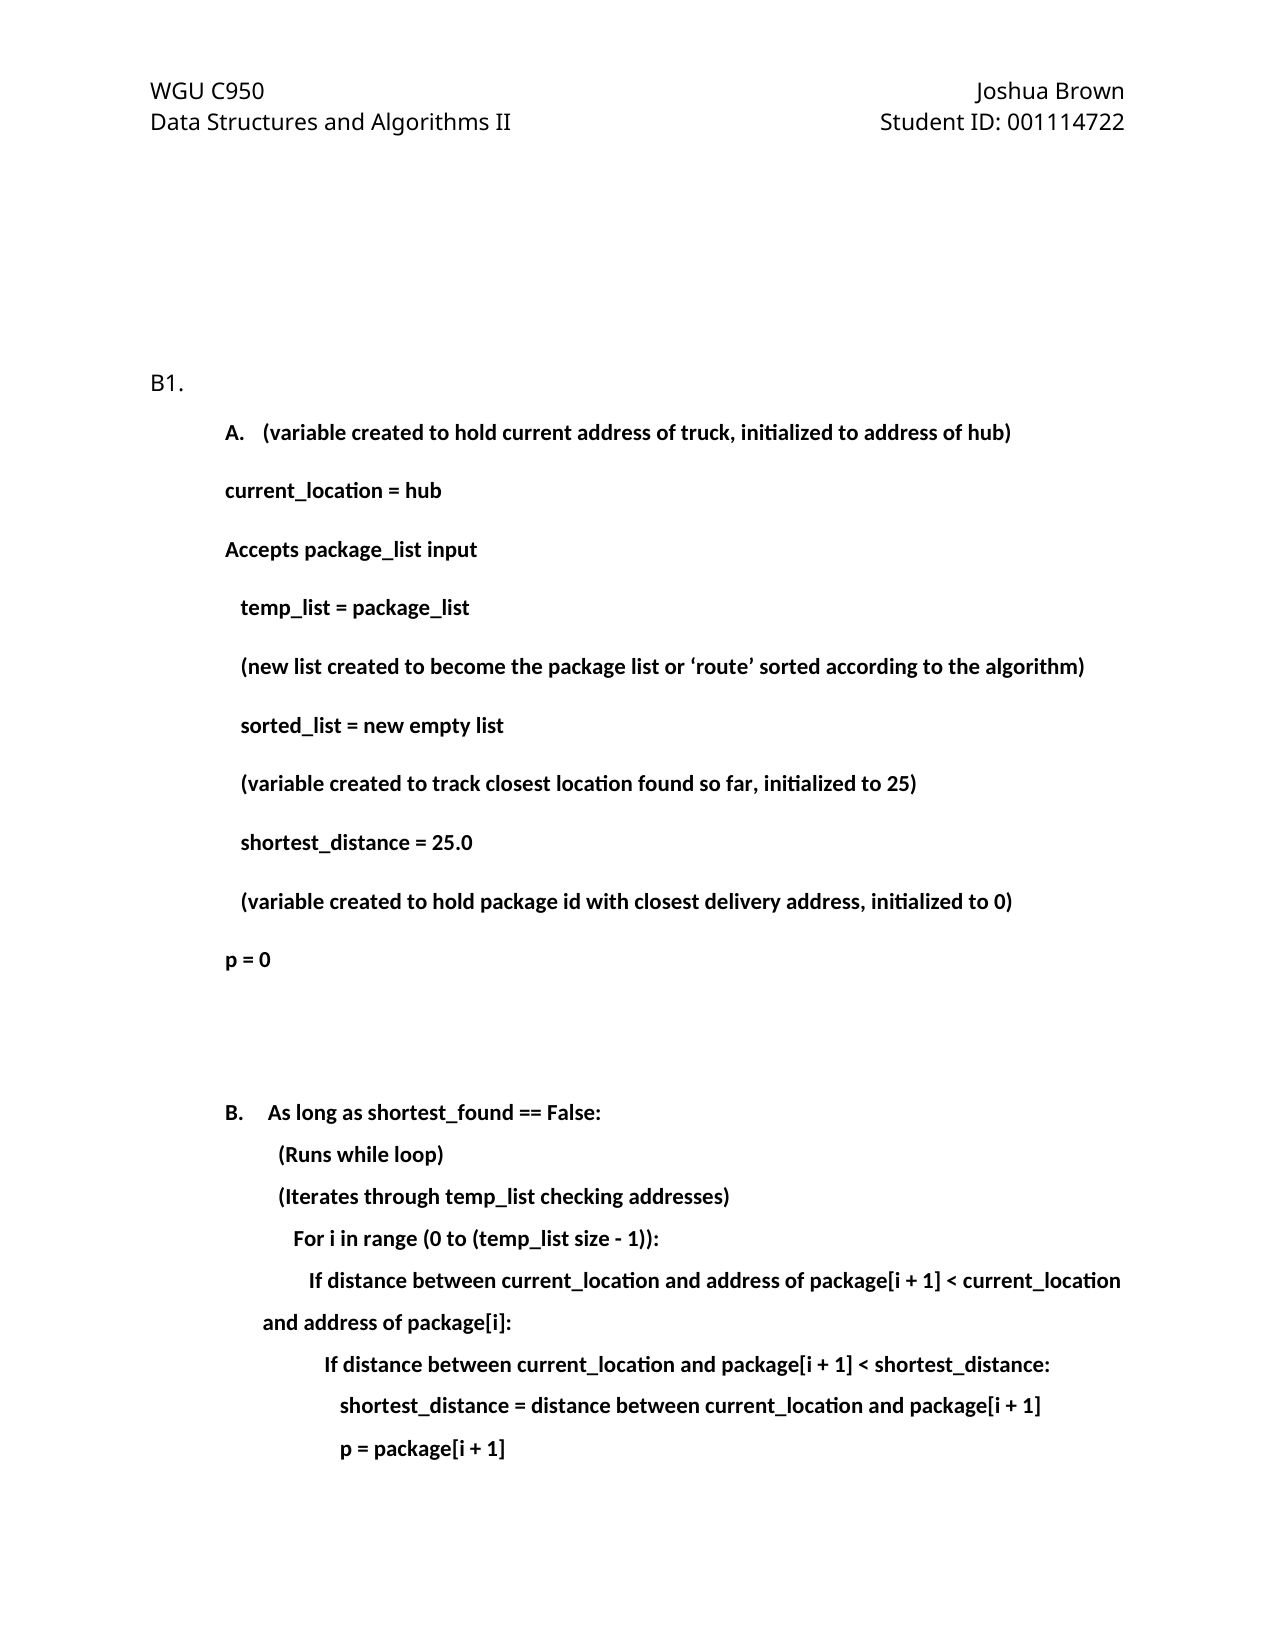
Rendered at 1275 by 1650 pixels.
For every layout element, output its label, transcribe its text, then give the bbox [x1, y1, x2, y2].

list If distance between current_location and address of package[i + 1] < current_location and address of package[i]: [262, 1266, 1125, 1336]
list (variable created to hold current address of truck, initialized to address of hub) [225, 418, 1125, 446]
text (new list created to become the package list or ‘route’ sorted according to the algorithm) [150, 652, 1125, 680]
text Accepts package_list input [150, 535, 1125, 563]
list p = package[i + 1] [262, 1434, 1125, 1462]
list shortest_distance = distance between current_location and package[i + 1] [262, 1392, 1125, 1420]
text (variable created to track closest location found so far, initialized to 25) [150, 769, 1125, 797]
text p = 0 [150, 945, 1125, 973]
text temp_list = package_list [150, 593, 1125, 622]
list (Runs while loop) [262, 1140, 1125, 1168]
text current_location = hub [150, 476, 1125, 504]
list For i in range (0 to (temp_list size - 1)): [262, 1224, 1125, 1252]
list As long as shortest_found == False: [225, 1098, 1125, 1126]
text sorted_list = new empty list [150, 711, 1125, 739]
list If distance between current_location and package[i + 1] < shortest_distance: [262, 1350, 1125, 1378]
list (Iterates through temp_list checking addresses) [262, 1182, 1125, 1210]
text (variable created to hold package id with closest delivery address, initialized to 0) [150, 887, 1125, 915]
text shortest_distance = 25.0 [150, 828, 1125, 856]
text B1. [150, 367, 1125, 398]
